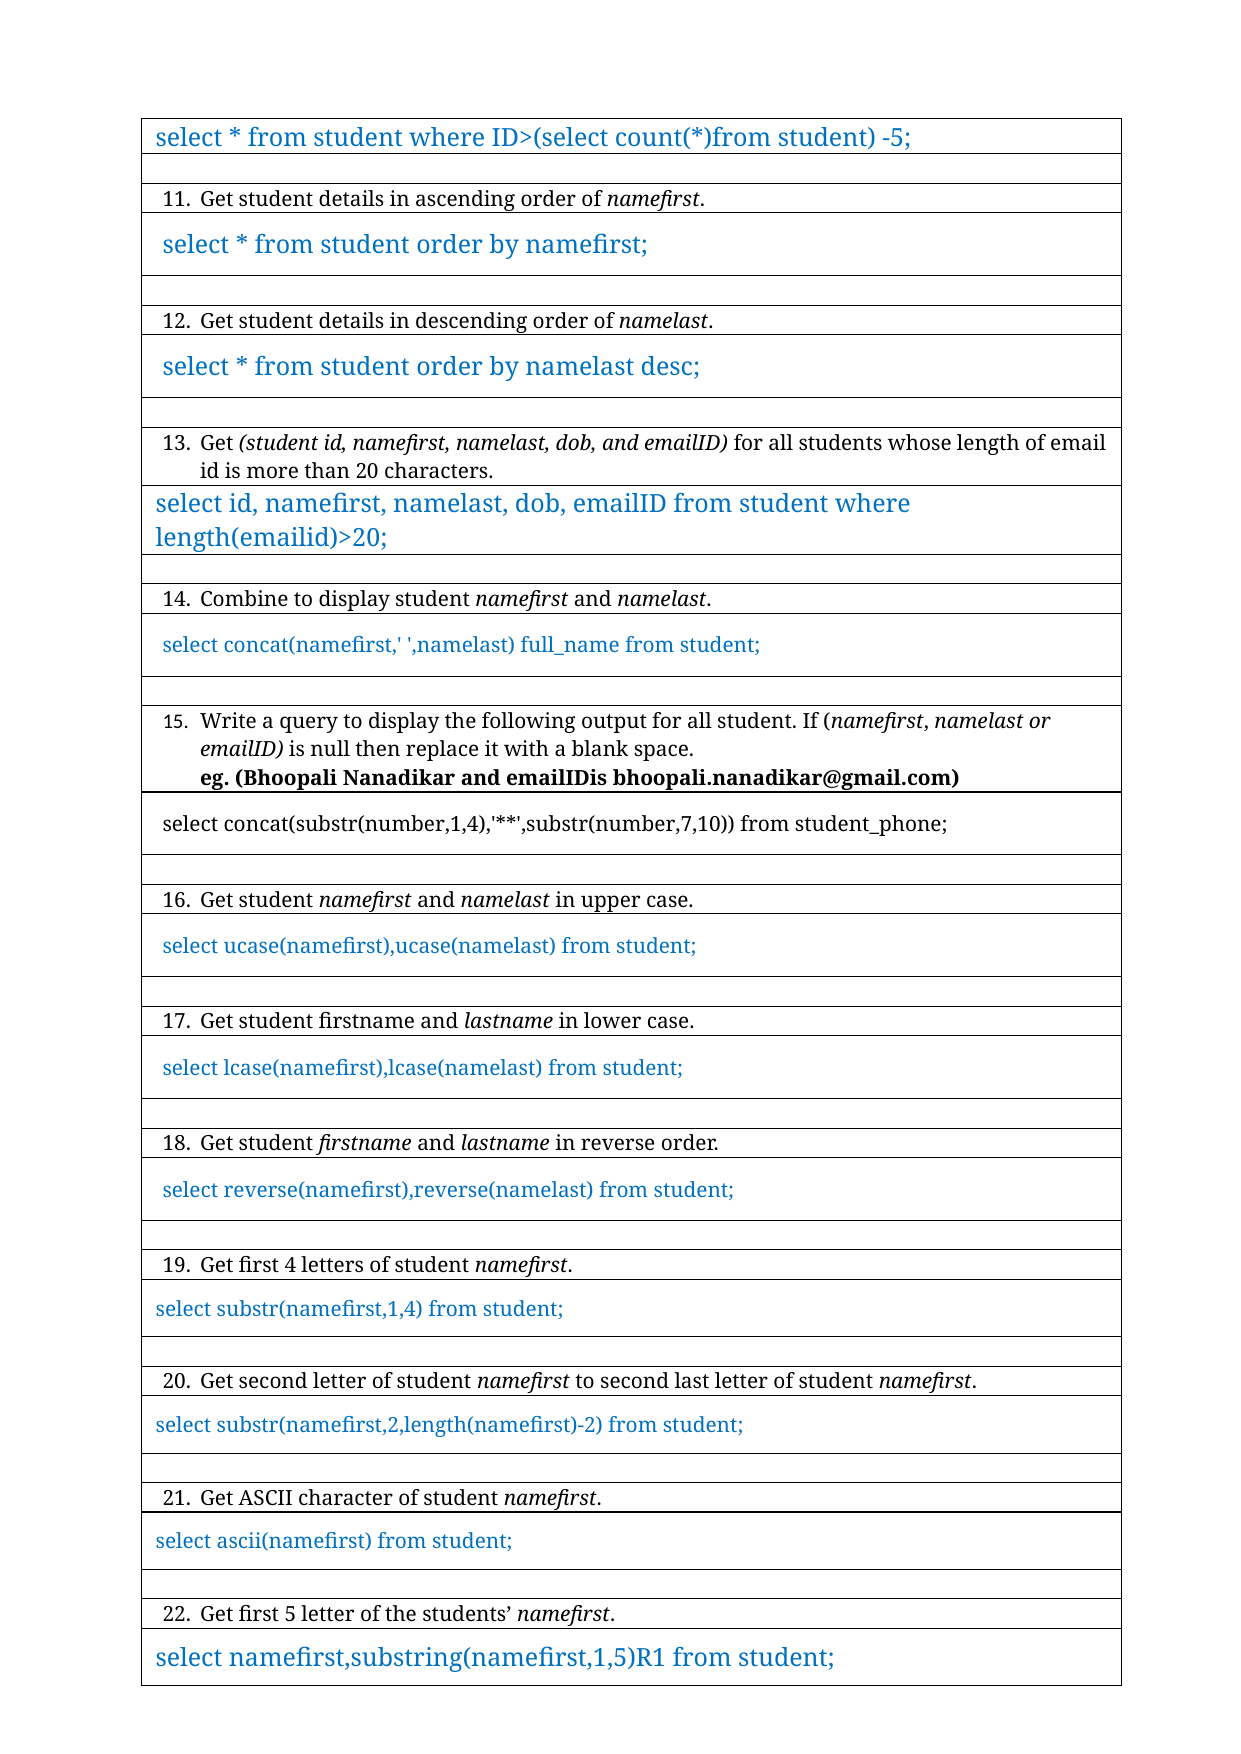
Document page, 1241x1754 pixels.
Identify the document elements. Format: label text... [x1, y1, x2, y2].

table_cell select reverse(namefirst),reverse(namelast) from student; [142, 1158, 1121, 1220]
table_cell [142, 555, 1121, 583]
table_cell select substr(namefirst,1,4) from student; [142, 1280, 1121, 1336]
table_cell select concat(substr(number,1,4),'**',substr(number,7,10)) from student_phone; [142, 793, 1121, 854]
table_cell [142, 677, 1121, 705]
table_cell [142, 855, 1121, 884]
table_cell select ucase(namefirst),ucase(namelast) from student; [142, 914, 1121, 976]
table_cell [142, 1099, 1121, 1127]
table_cell select namefirst,substring(namefirst,1,5)R1 from student; [142, 1629, 1121, 1685]
table_cell select ascii(namefirst) from student; [142, 1513, 1121, 1569]
table_cell Get ASCII character of student namefirst. [142, 1483, 1121, 1511]
table_cell [142, 276, 1121, 305]
table_cell [142, 1337, 1121, 1366]
table_cell select concat(namefirst,' ',namelast) full_name from student; [142, 614, 1121, 676]
table_cell [142, 154, 1121, 183]
table_cell select * from student order by namelast desc; [142, 335, 1121, 397]
table_cell select id, namefirst, namelast, dob, emailID from student where length(emailid)>20; [142, 486, 1121, 554]
table_cell Get first 5 letter of the students’ namefirst. [142, 1599, 1121, 1628]
table_cell Write a query to display the following output for all student. If (namefirst, namelast or emailID) is null then replace it with a blank space. eg. (Bhoopali Nanadikar and emailIDis bhoopali.nanadikar@gmail.com) [142, 706, 1121, 791]
table_cell Get student firstname and lastname in reverse order. [142, 1129, 1121, 1157]
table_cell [142, 119, 1121, 153]
table_cell select substr(namefirst,2,length(namefirst)-2) from student; [142, 1396, 1121, 1452]
table_cell [142, 977, 1121, 1006]
table_cell Get student details in ascending order of namefirst. [142, 184, 1121, 212]
table_cell select lcase(namefirst),lcase(namelast) from student; [142, 1036, 1121, 1098]
table_cell Combine to display student namefirst and namelast. [142, 584, 1121, 613]
table_cell [142, 398, 1121, 427]
table_cell [142, 1454, 1121, 1482]
table_cell [142, 1570, 1121, 1598]
table_cell select * from student order by namefirst; [142, 213, 1121, 275]
table_cell Get student namefirst and namelast in upper case. [142, 885, 1121, 913]
table_cell Get first 4 letters of student namefirst. [142, 1250, 1121, 1279]
table_cell Get second letter of student namefirst to second last letter of student namefirst. [142, 1367, 1121, 1395]
table_cell Get (student id, namefirst, namelast, dob, and emailID) for all students whose length of email id is more than 20 characters. [142, 428, 1121, 484]
table_cell [142, 1221, 1121, 1249]
table_cell Get student details in descending order of namelast. [142, 306, 1121, 334]
table_cell Get student firstname and lastname in lower case. [142, 1007, 1121, 1035]
